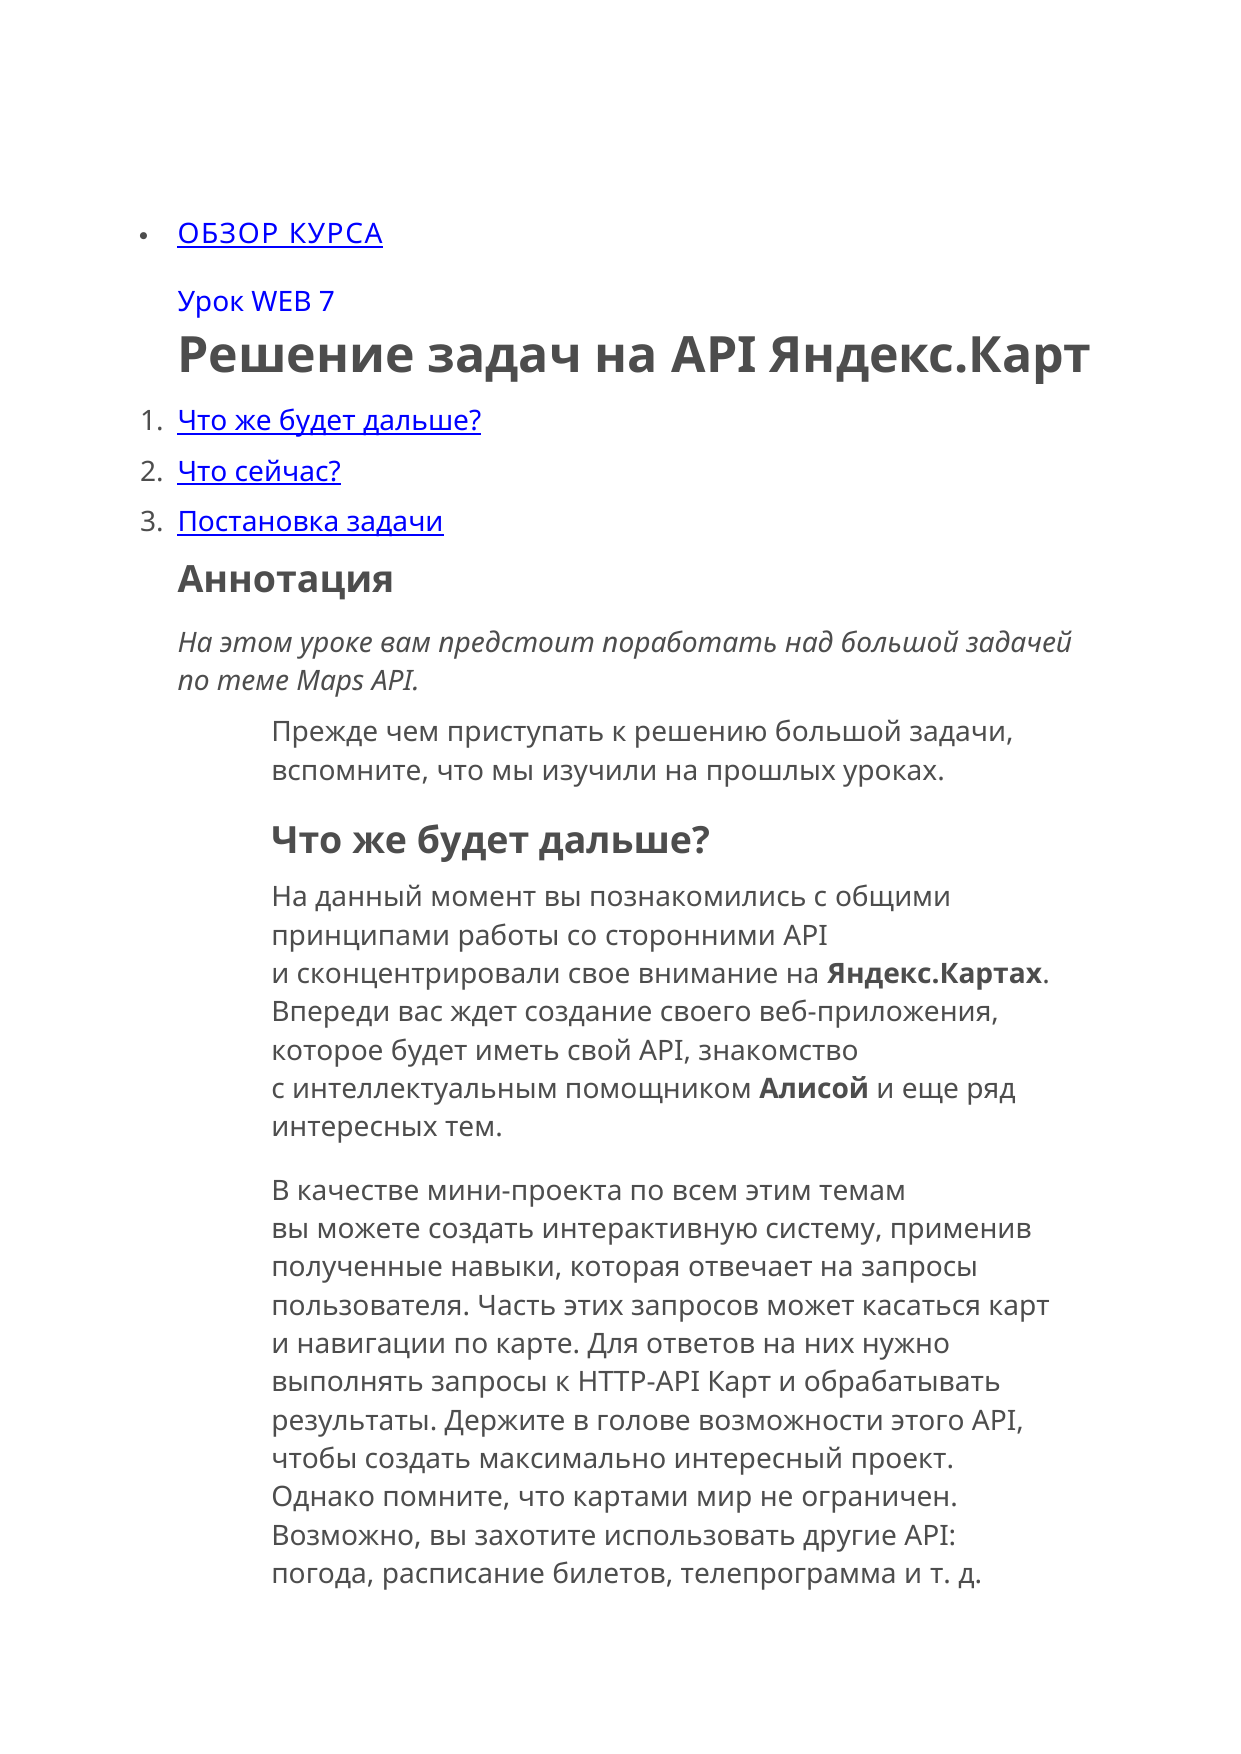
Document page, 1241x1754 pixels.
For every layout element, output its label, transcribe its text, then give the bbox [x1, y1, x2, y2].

text Прежде чем приступать к решению большой задачи, вспомните, что мы изучили на прошлых уроках. [271, 712, 1058, 788]
text Аннотация [177, 553, 1152, 604]
text Что же будет дальше? [271, 813, 1058, 864]
text На этом уроке вам предстоит поработать над большой задачей по теме Maps API. [177, 622, 1152, 699]
list ОБЗОР КУРСА [140, 214, 1152, 252]
list Что сейчас? [140, 451, 1152, 489]
text В качестве мини-проекта по всем этим темам вы можете создать интерактивную систему, применив полученные навыки, которая отвечает на запросы пользователя. Часть этих запросов может касаться карт и навигации по карте. Для ответов на них нужно выполнять запросы к HTTP-API Карт и обрабатывать результаты. Держите в голове возможности этого API, чтобы создать максимально интересный проект. Однако помните, что картами мир не ограничен. Возможно, вы захотите использовать другие API: погода, расписание билетов, телепрограмма и т. д. [271, 1170, 1058, 1592]
text На данный момент вы познакомились с общими принципами работы со сторонними API и сконцентрировали свое внимание на Яндекс.Картах. Впереди вас ждет создание своего веб-приложения, которое будет иметь свой API, знакомство с интеллектуальным помощником Алисой и еще ряд интересных тем. [271, 877, 1058, 1145]
list Постановка задачи [140, 502, 1152, 540]
text Решение задач на API Яндекс.Карт [177, 319, 1152, 388]
text Урок WEB 7 [177, 281, 1152, 319]
list Что же будет дальше? [140, 400, 1152, 438]
